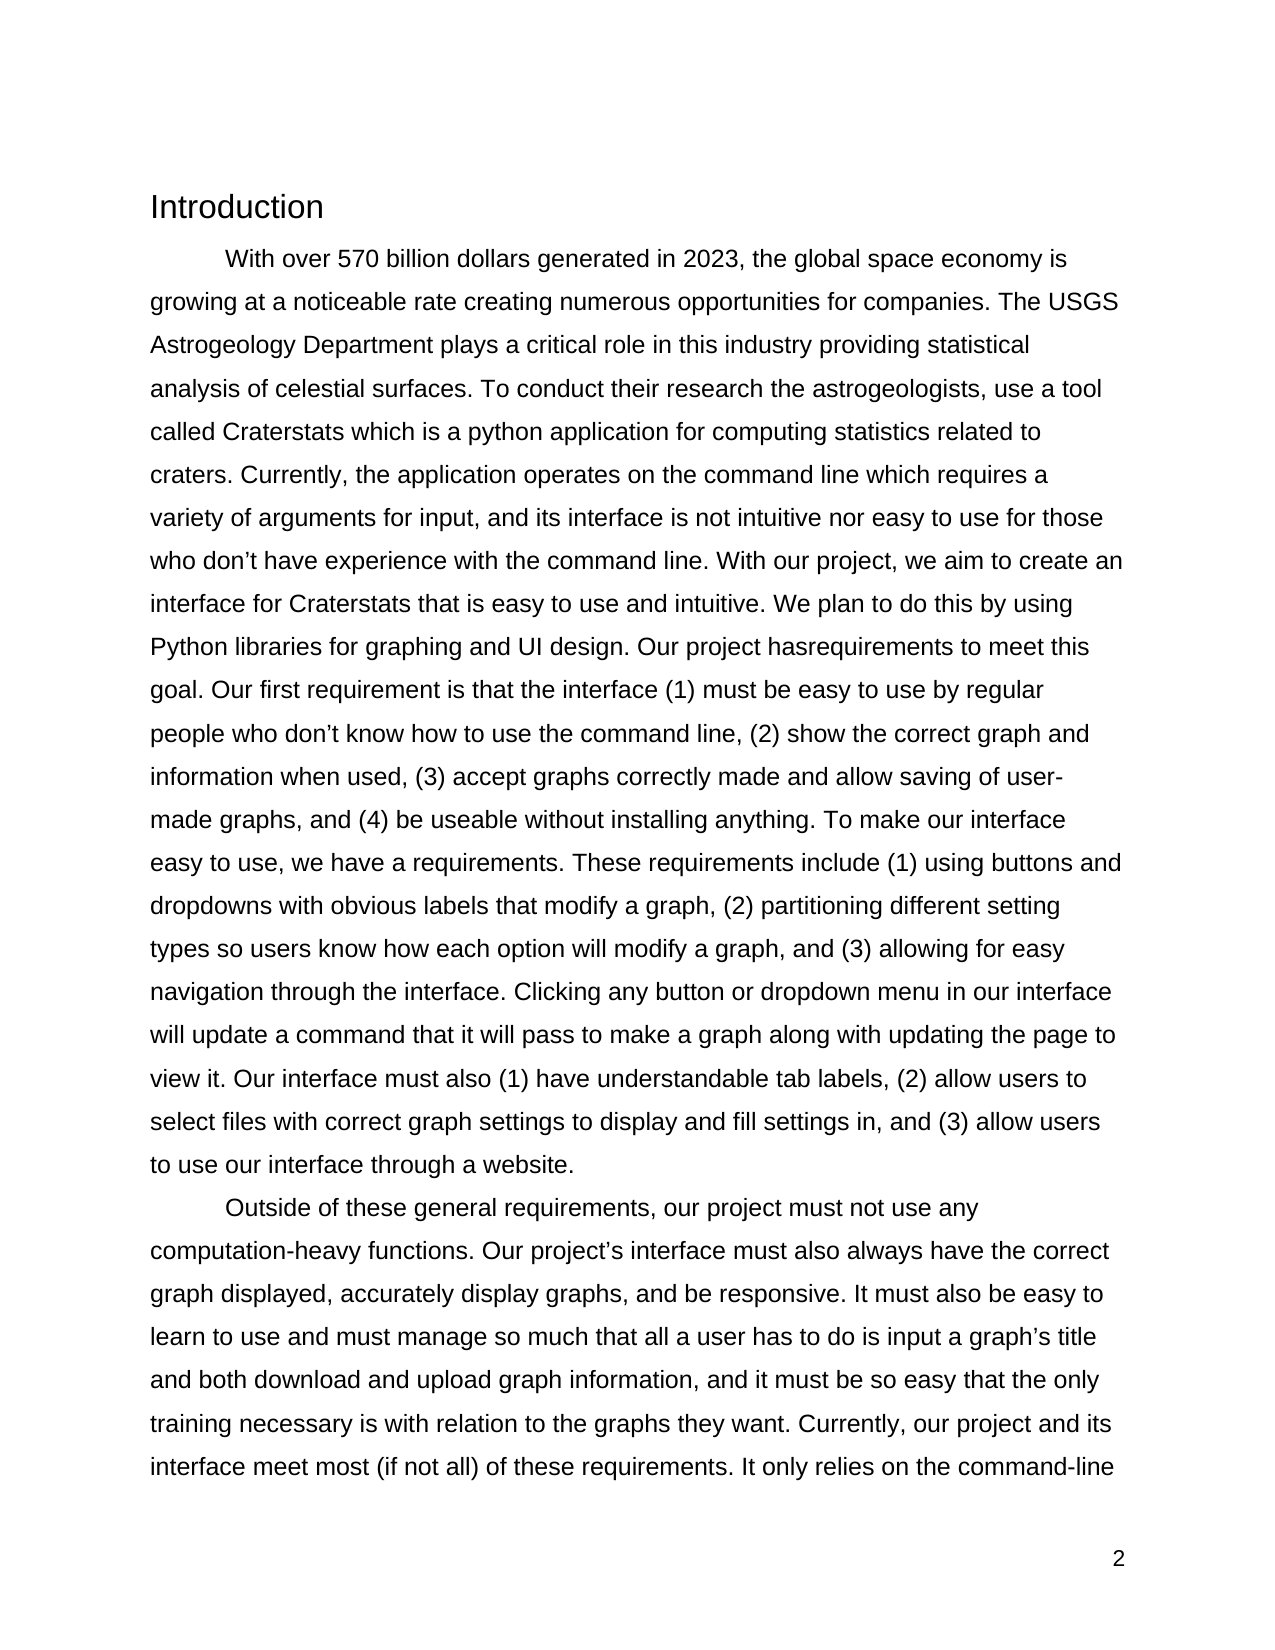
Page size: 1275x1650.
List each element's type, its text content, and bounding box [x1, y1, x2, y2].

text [150, 1193, 1125, 1480]
subtitle Introduction [150, 187, 1125, 226]
text With over 570 billion dollars generated in 2023, the global space economy is growing at a noticeable rate creating numerous opportunities for companies. The USGS Astrogeology Department plays a critical role in this industry providing statistical analysis of celestial surfaces. To conduct their research the astrogeologists, use a tool called Craterstats which is a python application for computing statistics related to craters. Currently, the application operates on the command line which requires a variety of arguments for input, and its interface is not intuitive nor easy to use for those who don’t have experience with the command line. With our project, we aim to create an interface for Craterstats that is easy to use and intuitive. We plan to do this by using Python libraries for graphing and UI design. Our project hasrequirements to meet this goal. Our first requirement is that the interface (1) must be easy to use by regular people who don’t know how to use the command line, (2) show the correct graph and information when used, (3) accept graphs correctly made and allow saving of user-made graphs, and (4) be useable without installing anything. To make our interface easy to use, we have a requirements. These requirements include (1) using buttons and dropdowns with obvious labels that modify a graph, (2) partitioning different setting types so users know how each option will modify a graph, and (3) allowing for easy navigation through the interface. Clicking any button or dropdown menu in our interface will update a command that it will pass to make a graph along with updating the page to view it. Our interface must also (1) have understandable tab labels, (2) allow users to select files with correct graph settings to display and fill settings in, and (3) allow users to use our interface through a website. [150, 244, 1125, 1178]
